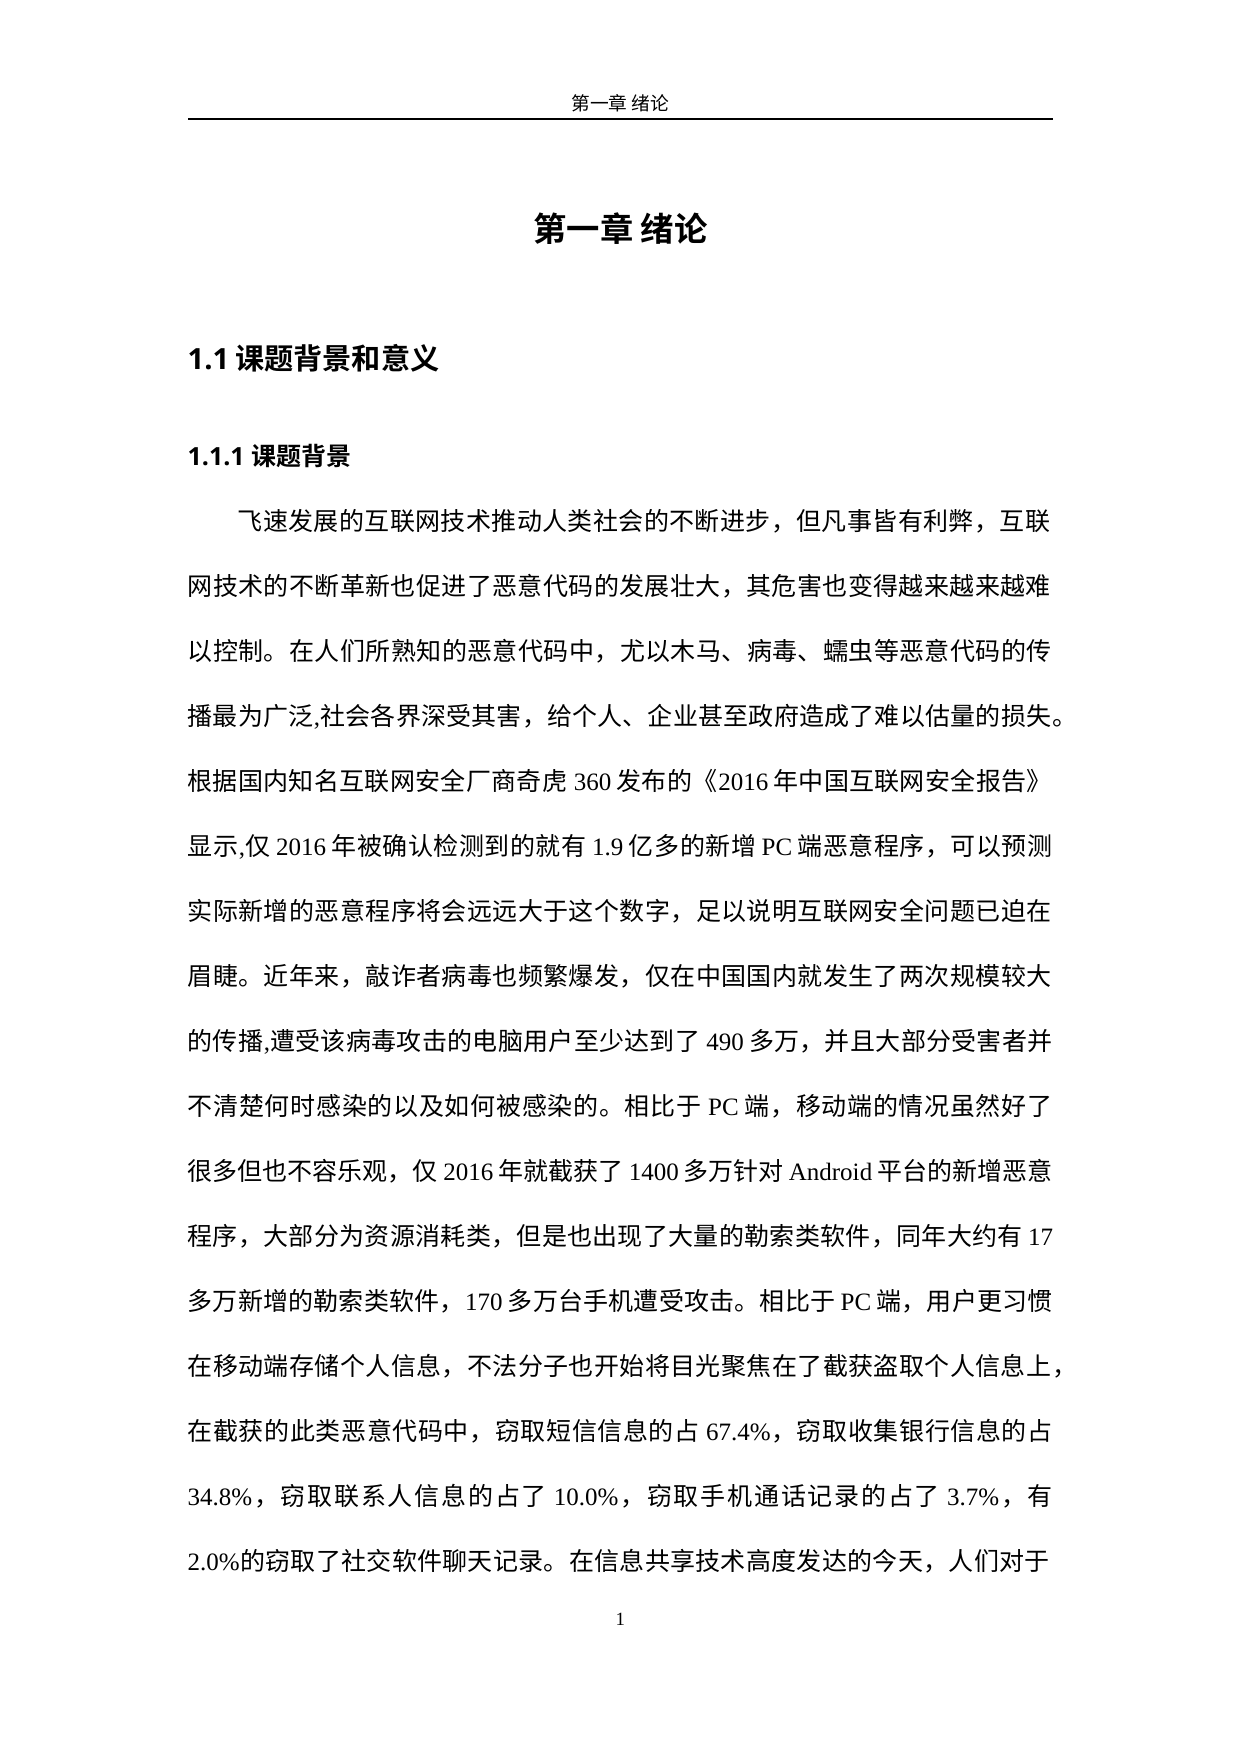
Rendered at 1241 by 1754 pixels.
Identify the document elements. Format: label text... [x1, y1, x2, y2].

text 第一章 绪论 [187, 194, 1053, 259]
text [187, 487, 1053, 1592]
text 1.1.1 课题背景 [187, 422, 1053, 487]
text 1.1课题背景和意义 [187, 324, 1053, 389]
